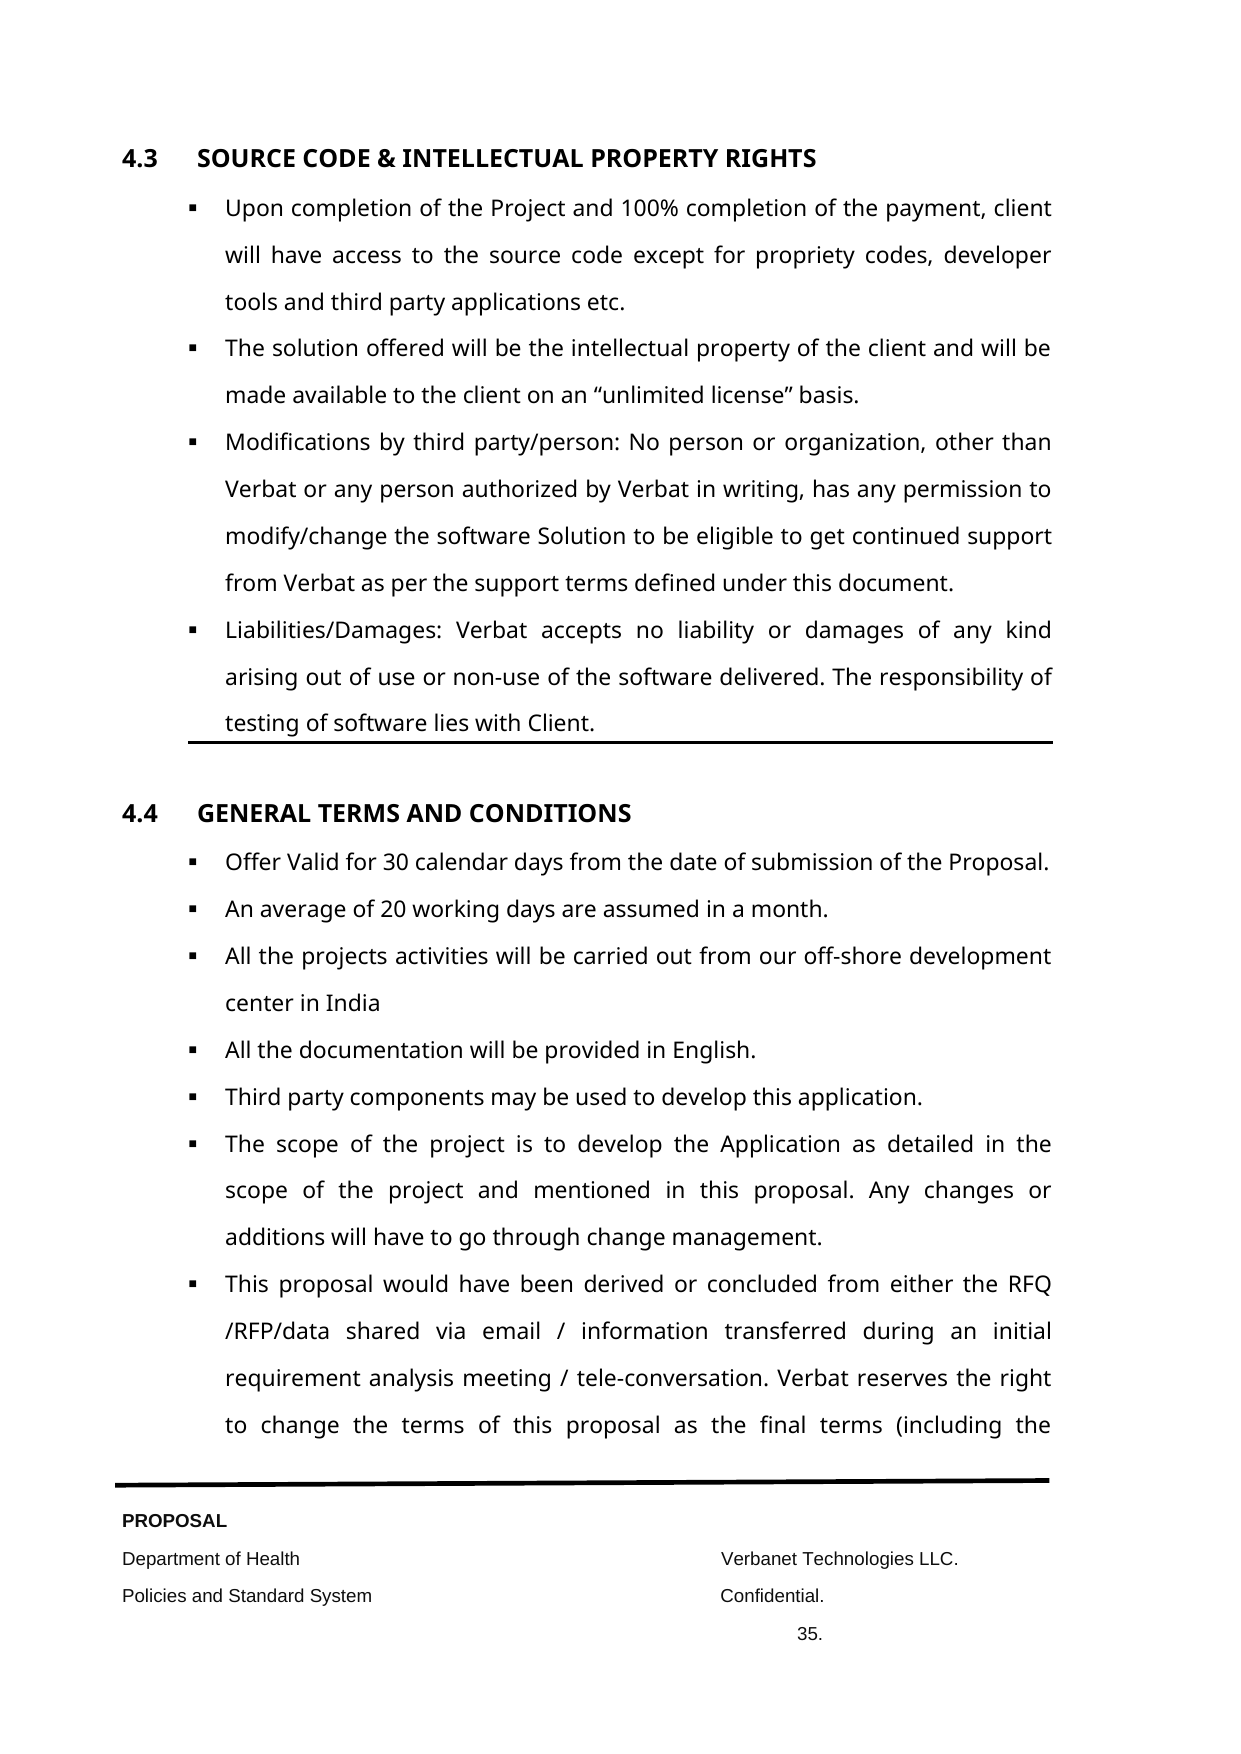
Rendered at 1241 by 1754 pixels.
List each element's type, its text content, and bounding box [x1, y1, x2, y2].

list The solution offered will be the intellectual property of the client and will be made available to the client on an “unlimited license” basis. [187, 332, 1053, 410]
list An average of 20 working days are assumed in a month. [187, 893, 1053, 924]
list Third party components may be used to develop this application. [187, 1081, 1053, 1112]
list Offer Valid for 30 calendar days from the date of submission of the Proposal. [187, 846, 1053, 878]
subtitle SOURCE CODE & INTELLECTUAL PROPERTY RIGHTS [122, 141, 1053, 175]
subtitle GENERAL TERMS AND CONDITIONS [122, 795, 1053, 829]
list The scope of the project is to develop the Application as detailed in the scope of the project and mentioned in this proposal. Any changes or additions will have to go through change management. [187, 1128, 1053, 1253]
list All the projects activities will be carried out from our off-shore development center in India [187, 940, 1053, 1018]
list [187, 1268, 1053, 1440]
list Liabilities/Damages: Verbat accepts no liability or damages of any kind arising out of use or non-use of the software delivered. The responsibility of testing of software lies with Client. [187, 613, 1053, 744]
list Modifications by third party/person: No person or organization, other than Verbat or any person authorized by Verbat in writing, has any permission to modify/change the software Solution to be eligible to get continued support from Verbat as per the support terms defined under this document. [187, 426, 1053, 598]
list Upon completion of the Project and 100% completion of the payment, client will have access to the source code except for propriety codes, developer tools and third party applications etc. [187, 192, 1053, 317]
list All the documentation will be provided in English. [187, 1034, 1053, 1065]
